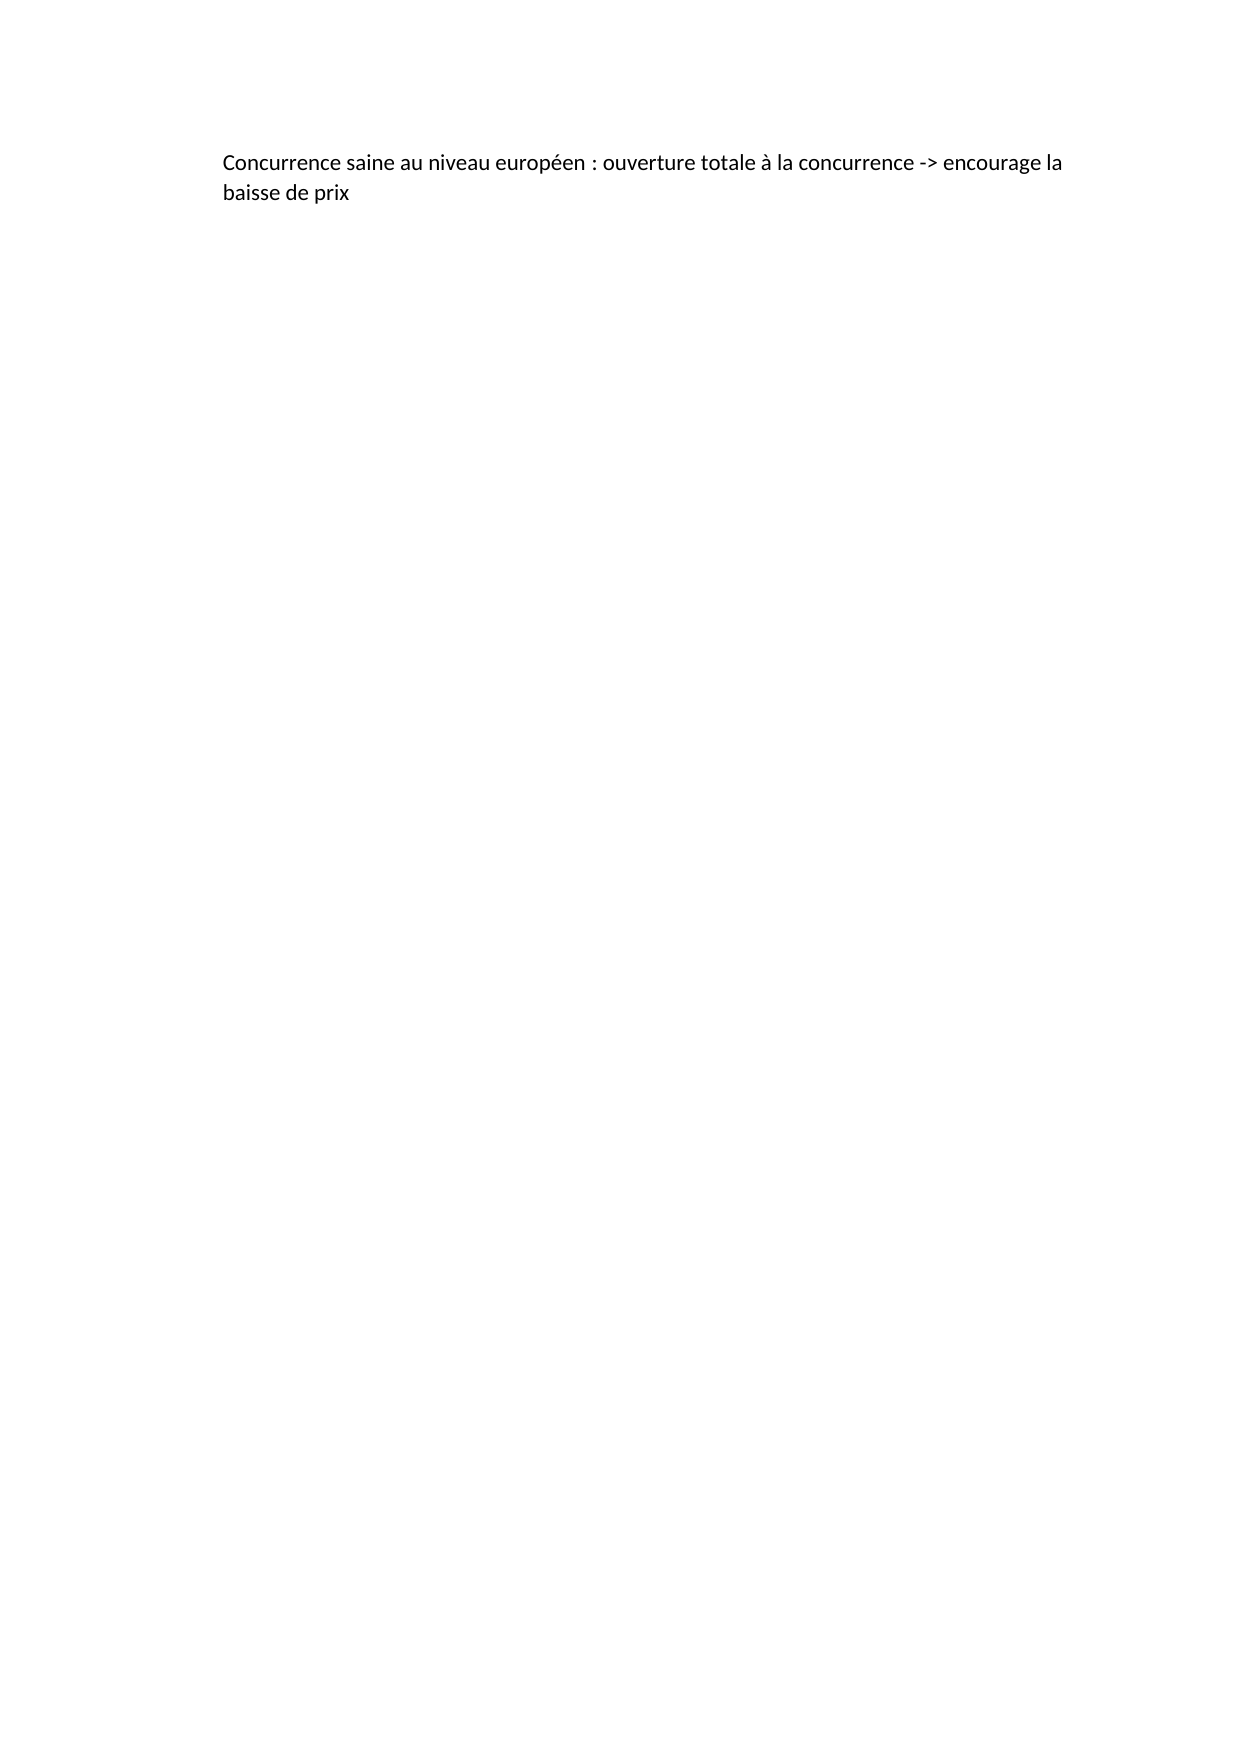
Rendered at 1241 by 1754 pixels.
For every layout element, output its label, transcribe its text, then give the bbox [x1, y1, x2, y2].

list Concurrence saine au niveau européen : ouverture totale à la concurrence -> encourage la baisse de prix [223, 148, 1093, 206]
